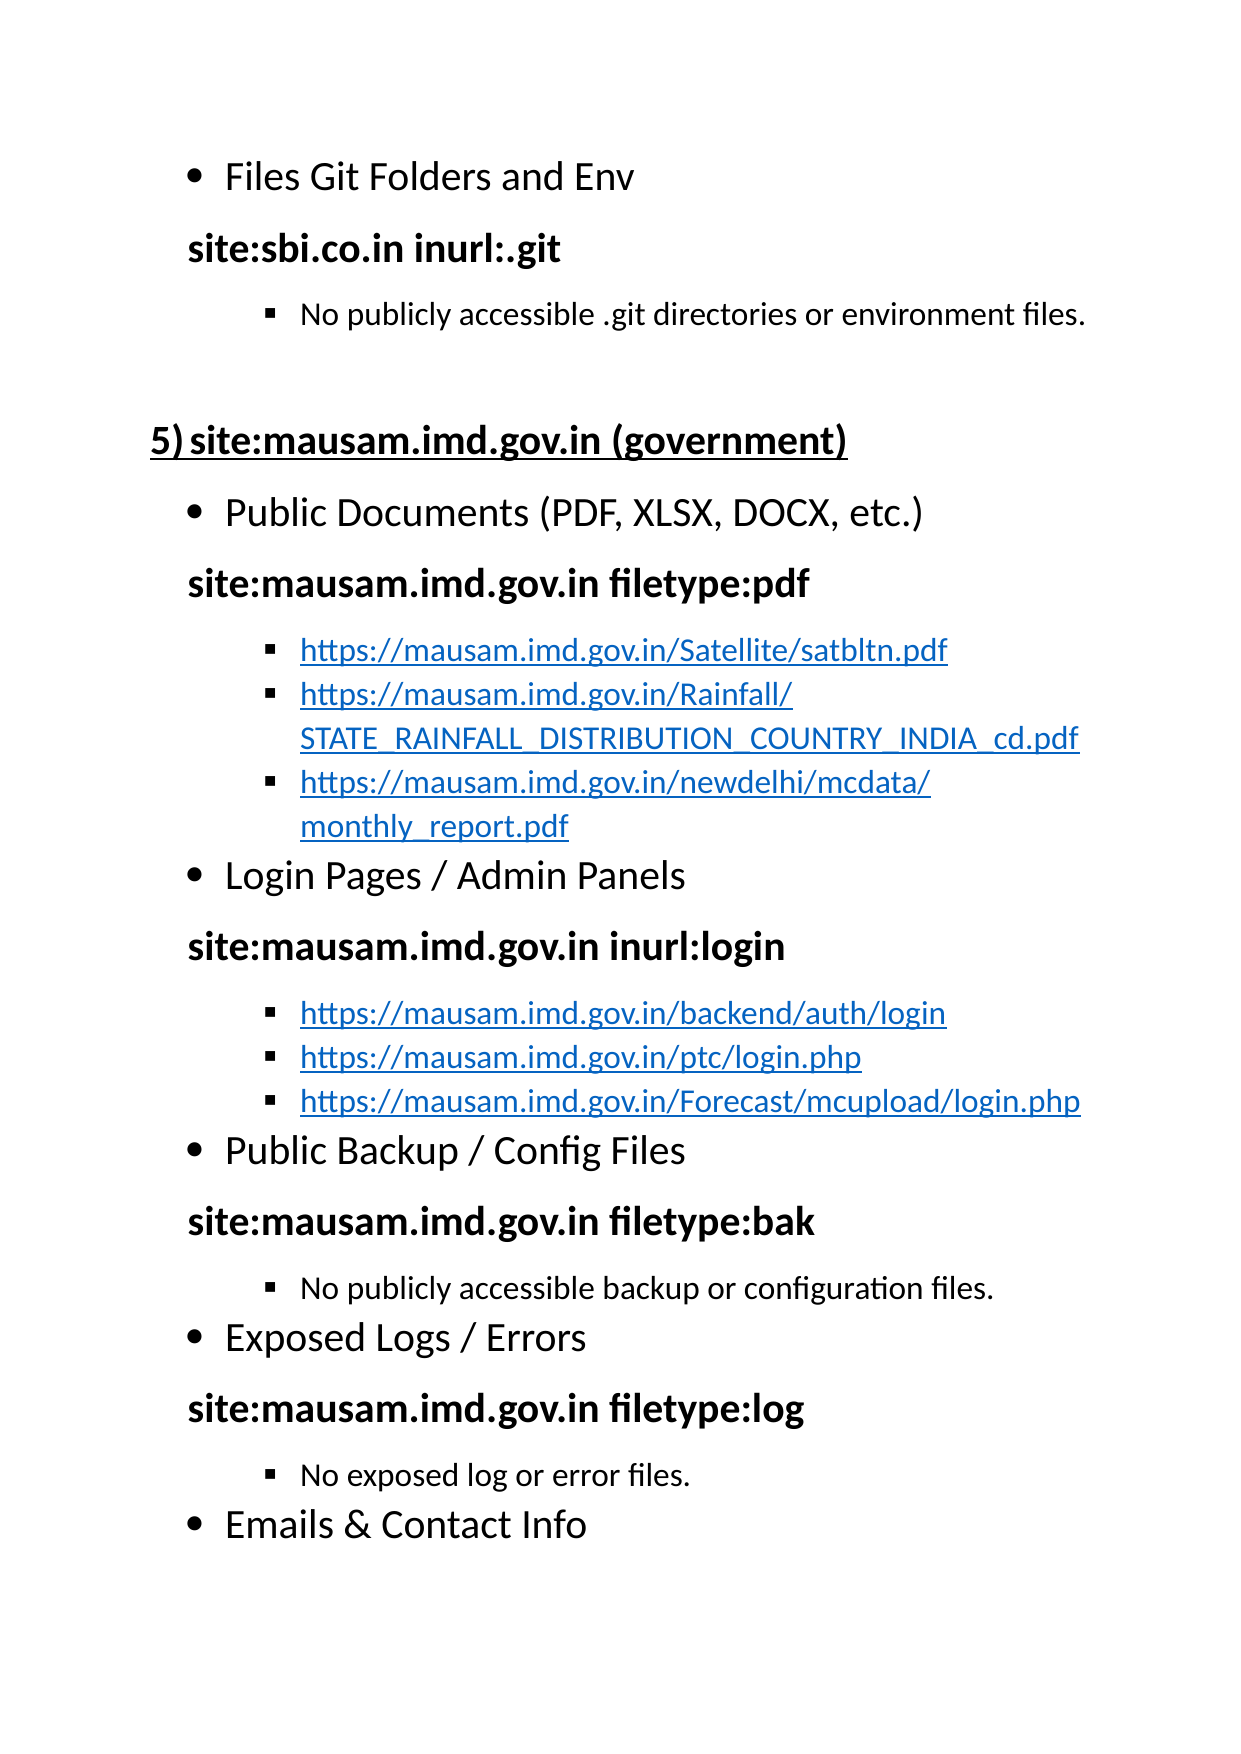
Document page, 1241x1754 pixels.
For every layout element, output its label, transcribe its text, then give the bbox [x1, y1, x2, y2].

list No publicly accessible .git directories or environment files. [262, 293, 1090, 334]
list No exposed log or error files. [262, 1454, 1090, 1495]
list https://mausam.imd.gov.in/Forecast/mcupload/login.php [262, 1080, 1090, 1121]
text site:mausam.imd.gov.in filetype:log [187, 1382, 1090, 1433]
list Emails & Contact Info [187, 1498, 1090, 1549]
text 5) site:mausam.imd.gov.in (government) [150, 414, 1090, 465]
list Public Documents (PDF, XLSX, DOCX, etc.) [187, 486, 1090, 537]
list https://mausam.imd.gov.in/newdelhi/mcdata/monthly_report.pdf [262, 761, 1090, 846]
list https://mausam.imd.gov.in/Rainfall/STATE_RAINFALL_DISTRIBUTION_COUNTRY_INDIA_cd.pdf [262, 673, 1090, 758]
list Files Git Folders and Env [187, 150, 1090, 201]
list https://mausam.imd.gov.in/ptc/login.php [262, 1036, 1090, 1077]
list https://mausam.imd.gov.in/backend/auth/login [262, 992, 1090, 1033]
text site:mausam.imd.gov.in filetype:bak [187, 1195, 1090, 1246]
text site:mausam.imd.gov.in inurl:login [187, 920, 1090, 971]
text site:mausam.imd.gov.in filetype:pdf [187, 557, 1090, 608]
list Login Pages / Admin Panels [187, 849, 1090, 900]
list https://mausam.imd.gov.in/Satellite/satbltn.pdf [262, 629, 1090, 670]
list Public Backup / Config Files [187, 1124, 1090, 1175]
list No publicly accessible backup or configuration files. [262, 1267, 1090, 1308]
text site:sbi.co.in inurl:.git [187, 222, 1090, 272]
list Exposed Logs / Errors [187, 1311, 1090, 1362]
